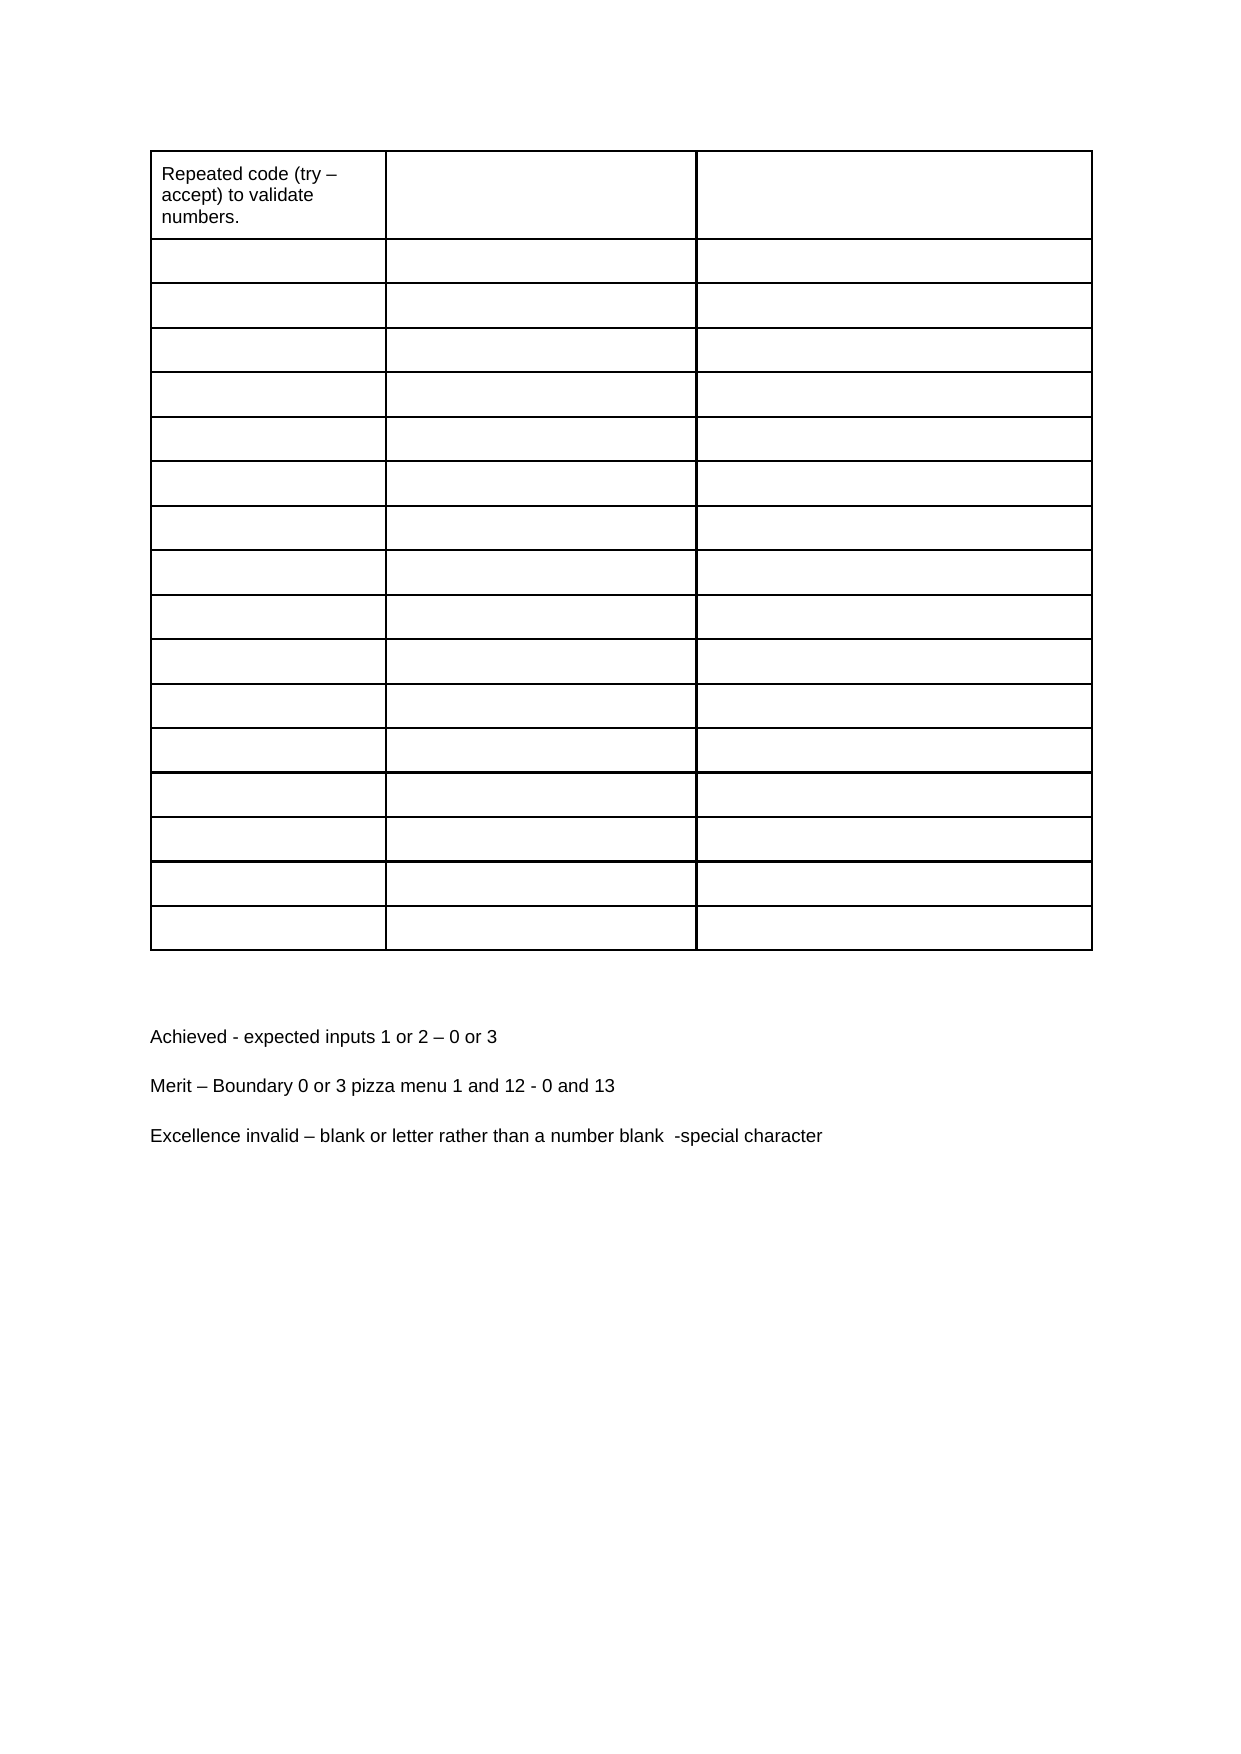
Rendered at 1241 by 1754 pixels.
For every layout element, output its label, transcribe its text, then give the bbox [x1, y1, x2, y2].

table_cell [387, 240, 695, 282]
table_cell [387, 507, 695, 549]
table_cell [152, 685, 385, 727]
table_cell [698, 507, 1091, 549]
text Merit – Boundary 0 or 3 pizza menu 1 and 12 - 0 and 13 [150, 1075, 1090, 1097]
table_cell [152, 284, 385, 327]
table_cell [152, 329, 385, 371]
table_cell [152, 240, 385, 282]
table_cell [698, 462, 1091, 504]
table_cell [387, 152, 695, 238]
table_cell [152, 373, 385, 416]
table_cell [387, 373, 695, 416]
table_cell [152, 418, 385, 460]
table_cell [387, 863, 695, 905]
table_cell [152, 507, 385, 549]
table_cell [387, 551, 695, 593]
table_cell [698, 373, 1091, 416]
table_cell [698, 329, 1091, 371]
table_cell [152, 863, 385, 905]
table_cell [698, 907, 1091, 949]
table_cell [152, 462, 385, 504]
table_cell [387, 418, 695, 460]
table_cell [152, 729, 385, 771]
table_cell Repeated code (try – accept) to validate numbers. [152, 152, 385, 238]
table_cell [698, 596, 1091, 638]
table_cell [152, 774, 385, 816]
table_cell [387, 907, 695, 949]
table_cell [387, 329, 695, 371]
table_cell [387, 640, 695, 682]
text Excellence invalid – blank or letter rather than a number blank -special character [150, 1125, 1090, 1146]
table_cell [152, 596, 385, 638]
table_cell [387, 685, 695, 727]
table_cell [387, 284, 695, 327]
table_cell [152, 640, 385, 682]
table_cell [152, 818, 385, 860]
table_cell [698, 685, 1091, 727]
table_cell [387, 774, 695, 816]
table_cell [698, 240, 1091, 282]
table_cell [387, 462, 695, 504]
table_cell [698, 863, 1091, 905]
table_cell [387, 729, 695, 771]
table_cell [698, 818, 1091, 860]
table_cell [698, 551, 1091, 593]
table_cell [698, 284, 1091, 327]
table_cell [698, 774, 1091, 816]
table_cell [698, 152, 1091, 238]
table_cell [152, 907, 385, 949]
table_cell [152, 551, 385, 593]
table_cell [387, 818, 695, 860]
table_cell [698, 418, 1091, 460]
table_cell [698, 640, 1091, 682]
text Achieved - expected inputs 1 or 2 – 0 or 3 [150, 1026, 1090, 1047]
table_cell [698, 729, 1091, 771]
table_cell [387, 596, 695, 638]
